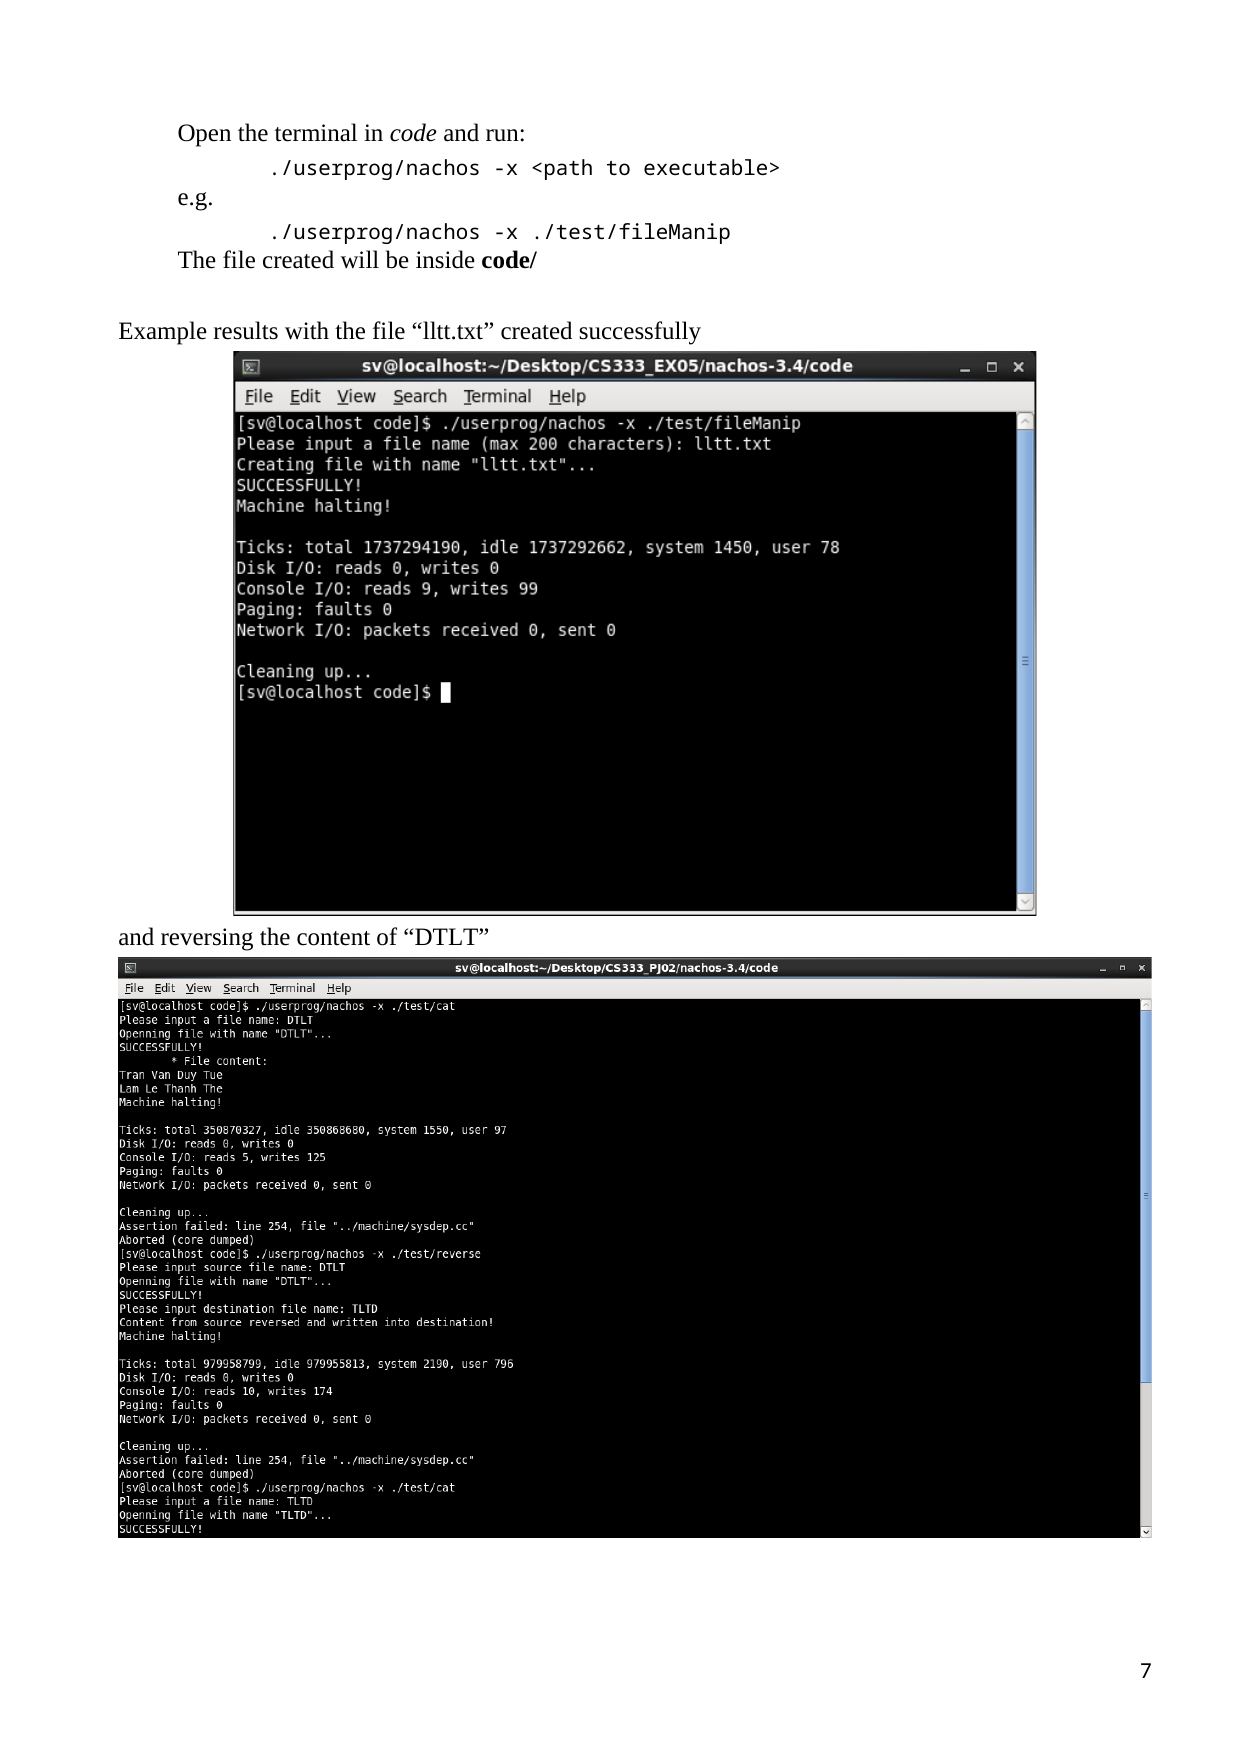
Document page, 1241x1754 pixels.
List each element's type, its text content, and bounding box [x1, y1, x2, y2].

picture [118, 957, 1152, 1538]
text and reversing the content of “DTLT” [118, 922, 1152, 951]
text The file created will be inside code/ [118, 245, 1152, 274]
text ./userprog/nachos -x <path to executable> [268, 153, 1152, 182]
text e.g. [118, 182, 1152, 211]
text Open the terminal in code and run: [118, 118, 1152, 147]
text ./userprog/nachos -x ./test/fileManip [193, 217, 1152, 245]
text Example results with the file “lltt.txt” created successfully [118, 316, 1152, 344]
picture [233, 351, 1037, 916]
